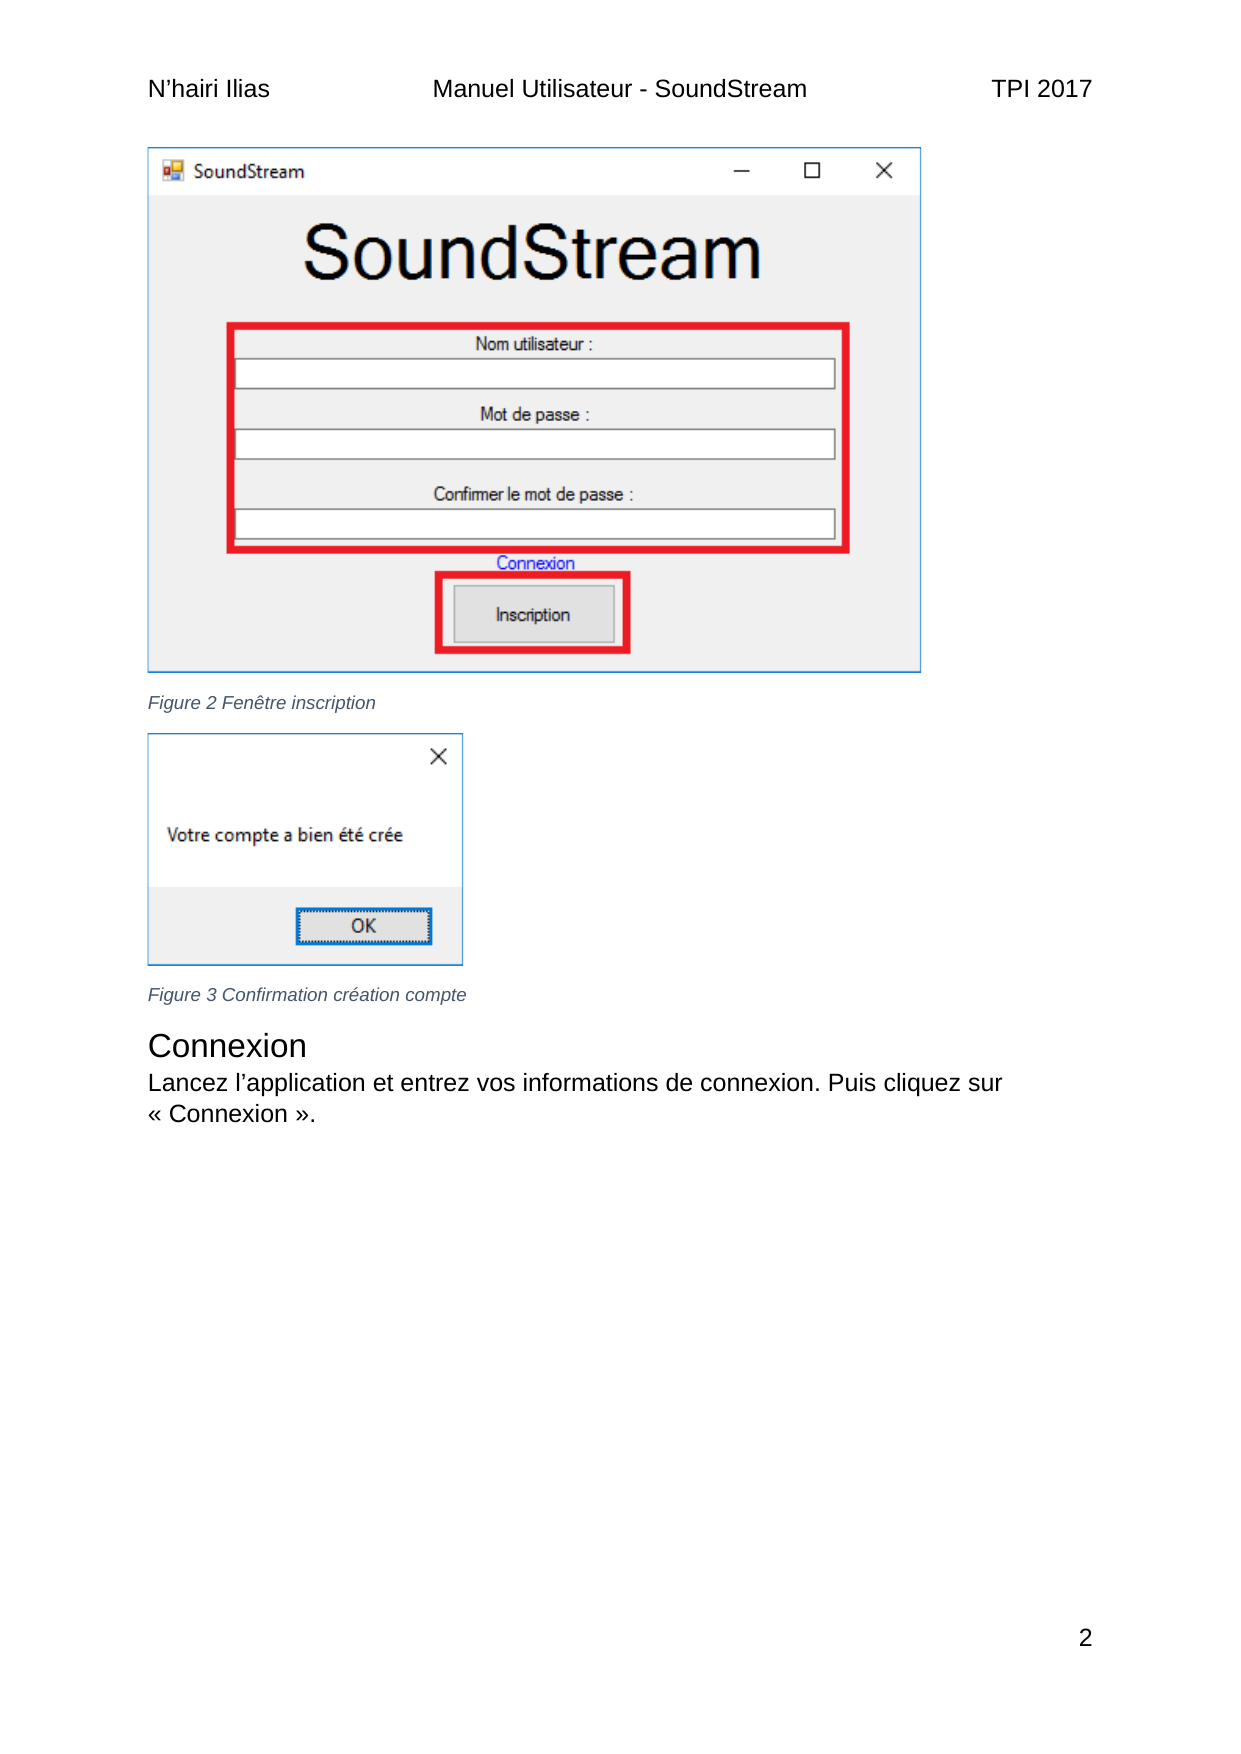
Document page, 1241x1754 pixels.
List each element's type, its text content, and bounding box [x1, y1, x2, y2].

picture [147, 733, 464, 966]
text Lancez l’application et entrez vos informations de connexion. Puis cliquez sur « Connexion ». [148, 1068, 1093, 1128]
text Figure Fenêtre inscription [148, 692, 1093, 713]
subtitle Connexion [148, 1027, 1093, 1065]
picture [147, 147, 922, 673]
text Figure Confirmation création compte [148, 984, 1093, 1006]
